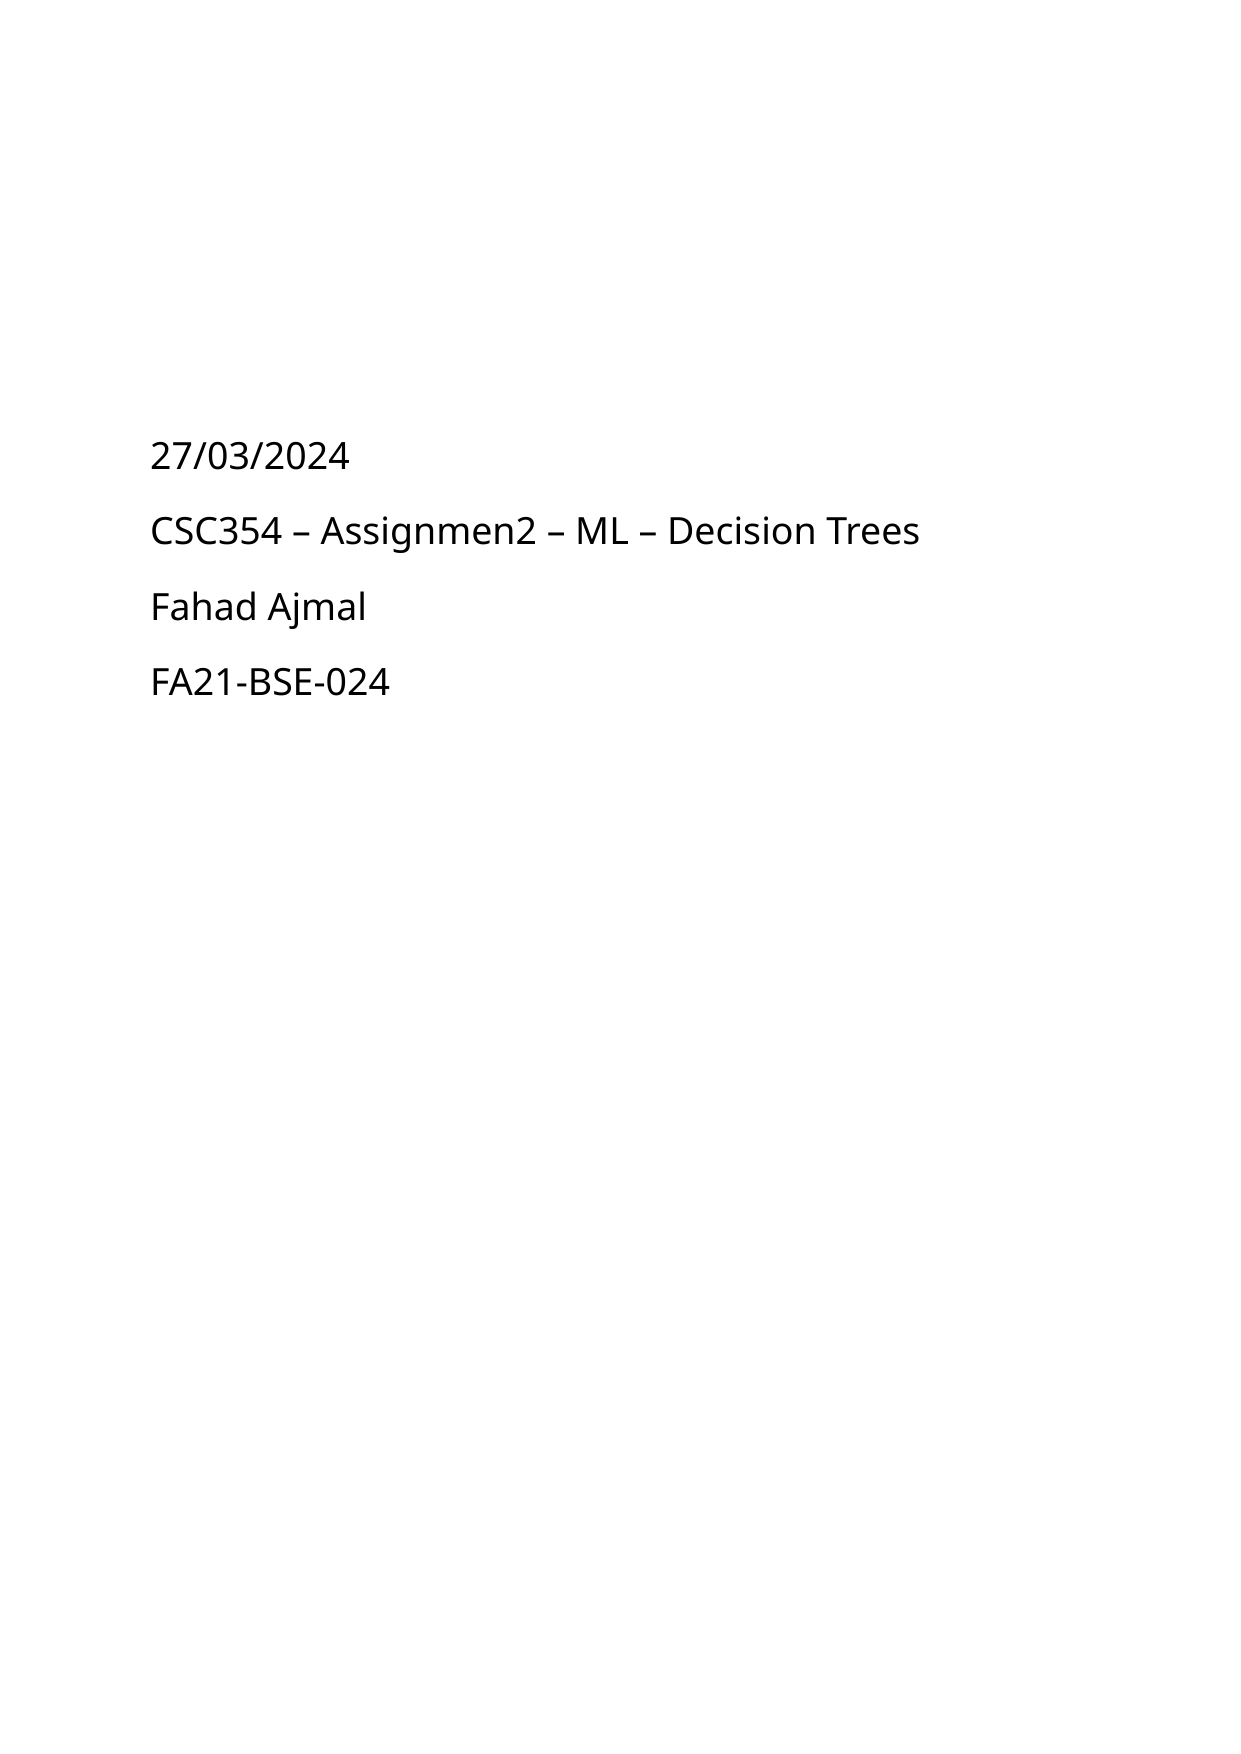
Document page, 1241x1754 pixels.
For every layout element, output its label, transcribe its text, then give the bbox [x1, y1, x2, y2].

text FA21-BSE-024 [150, 655, 1090, 706]
text Fahad Ajmal [150, 580, 1090, 631]
text 27/03/2024 [150, 429, 1090, 480]
text CSC354 – Assignmen2 – ML – Decision Trees [150, 504, 1090, 556]
